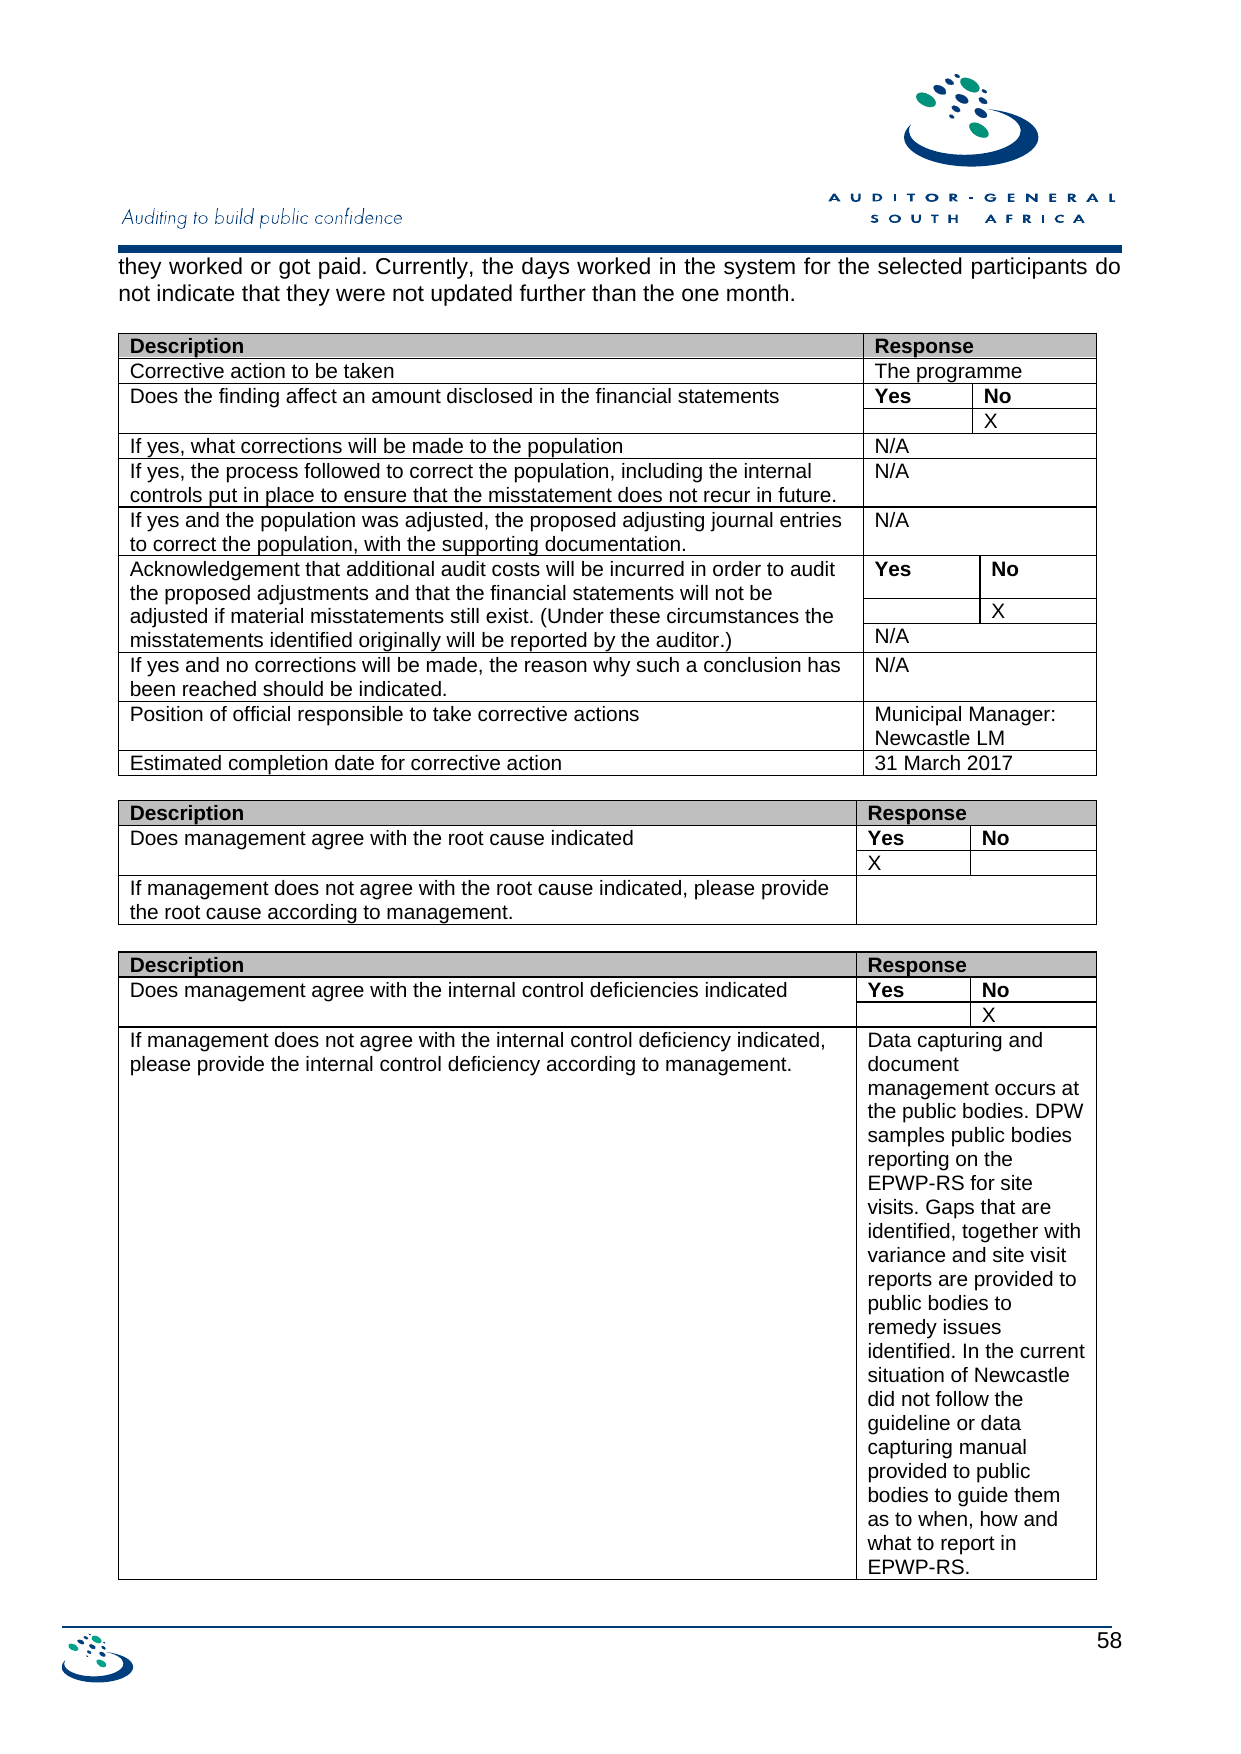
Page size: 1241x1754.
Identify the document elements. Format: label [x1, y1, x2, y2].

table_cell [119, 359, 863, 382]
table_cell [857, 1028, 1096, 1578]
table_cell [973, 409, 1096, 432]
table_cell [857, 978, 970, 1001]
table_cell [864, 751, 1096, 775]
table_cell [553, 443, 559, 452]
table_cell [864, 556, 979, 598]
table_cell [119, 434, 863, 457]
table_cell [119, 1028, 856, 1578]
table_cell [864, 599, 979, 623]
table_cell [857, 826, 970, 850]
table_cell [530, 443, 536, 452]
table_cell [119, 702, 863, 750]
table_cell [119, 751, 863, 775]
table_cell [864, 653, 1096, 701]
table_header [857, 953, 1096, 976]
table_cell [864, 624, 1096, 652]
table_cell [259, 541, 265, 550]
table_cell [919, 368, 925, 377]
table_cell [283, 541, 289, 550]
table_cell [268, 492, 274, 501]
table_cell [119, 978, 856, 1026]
list [118, 253, 1122, 306]
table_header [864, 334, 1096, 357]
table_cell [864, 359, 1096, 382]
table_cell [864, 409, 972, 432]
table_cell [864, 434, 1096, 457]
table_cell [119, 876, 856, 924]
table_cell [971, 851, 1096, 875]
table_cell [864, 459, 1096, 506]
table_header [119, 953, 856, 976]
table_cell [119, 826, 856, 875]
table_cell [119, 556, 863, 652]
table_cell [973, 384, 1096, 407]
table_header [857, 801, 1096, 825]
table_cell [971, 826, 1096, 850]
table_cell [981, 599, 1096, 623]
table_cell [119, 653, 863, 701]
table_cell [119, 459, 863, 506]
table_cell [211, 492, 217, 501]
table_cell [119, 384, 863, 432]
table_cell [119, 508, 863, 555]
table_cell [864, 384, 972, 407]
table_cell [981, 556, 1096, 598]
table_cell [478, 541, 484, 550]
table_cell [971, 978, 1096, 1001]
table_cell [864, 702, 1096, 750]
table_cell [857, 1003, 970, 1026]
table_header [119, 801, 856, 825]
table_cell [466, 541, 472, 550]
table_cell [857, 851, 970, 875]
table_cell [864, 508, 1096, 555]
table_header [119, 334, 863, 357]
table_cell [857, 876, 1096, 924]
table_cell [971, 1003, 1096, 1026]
